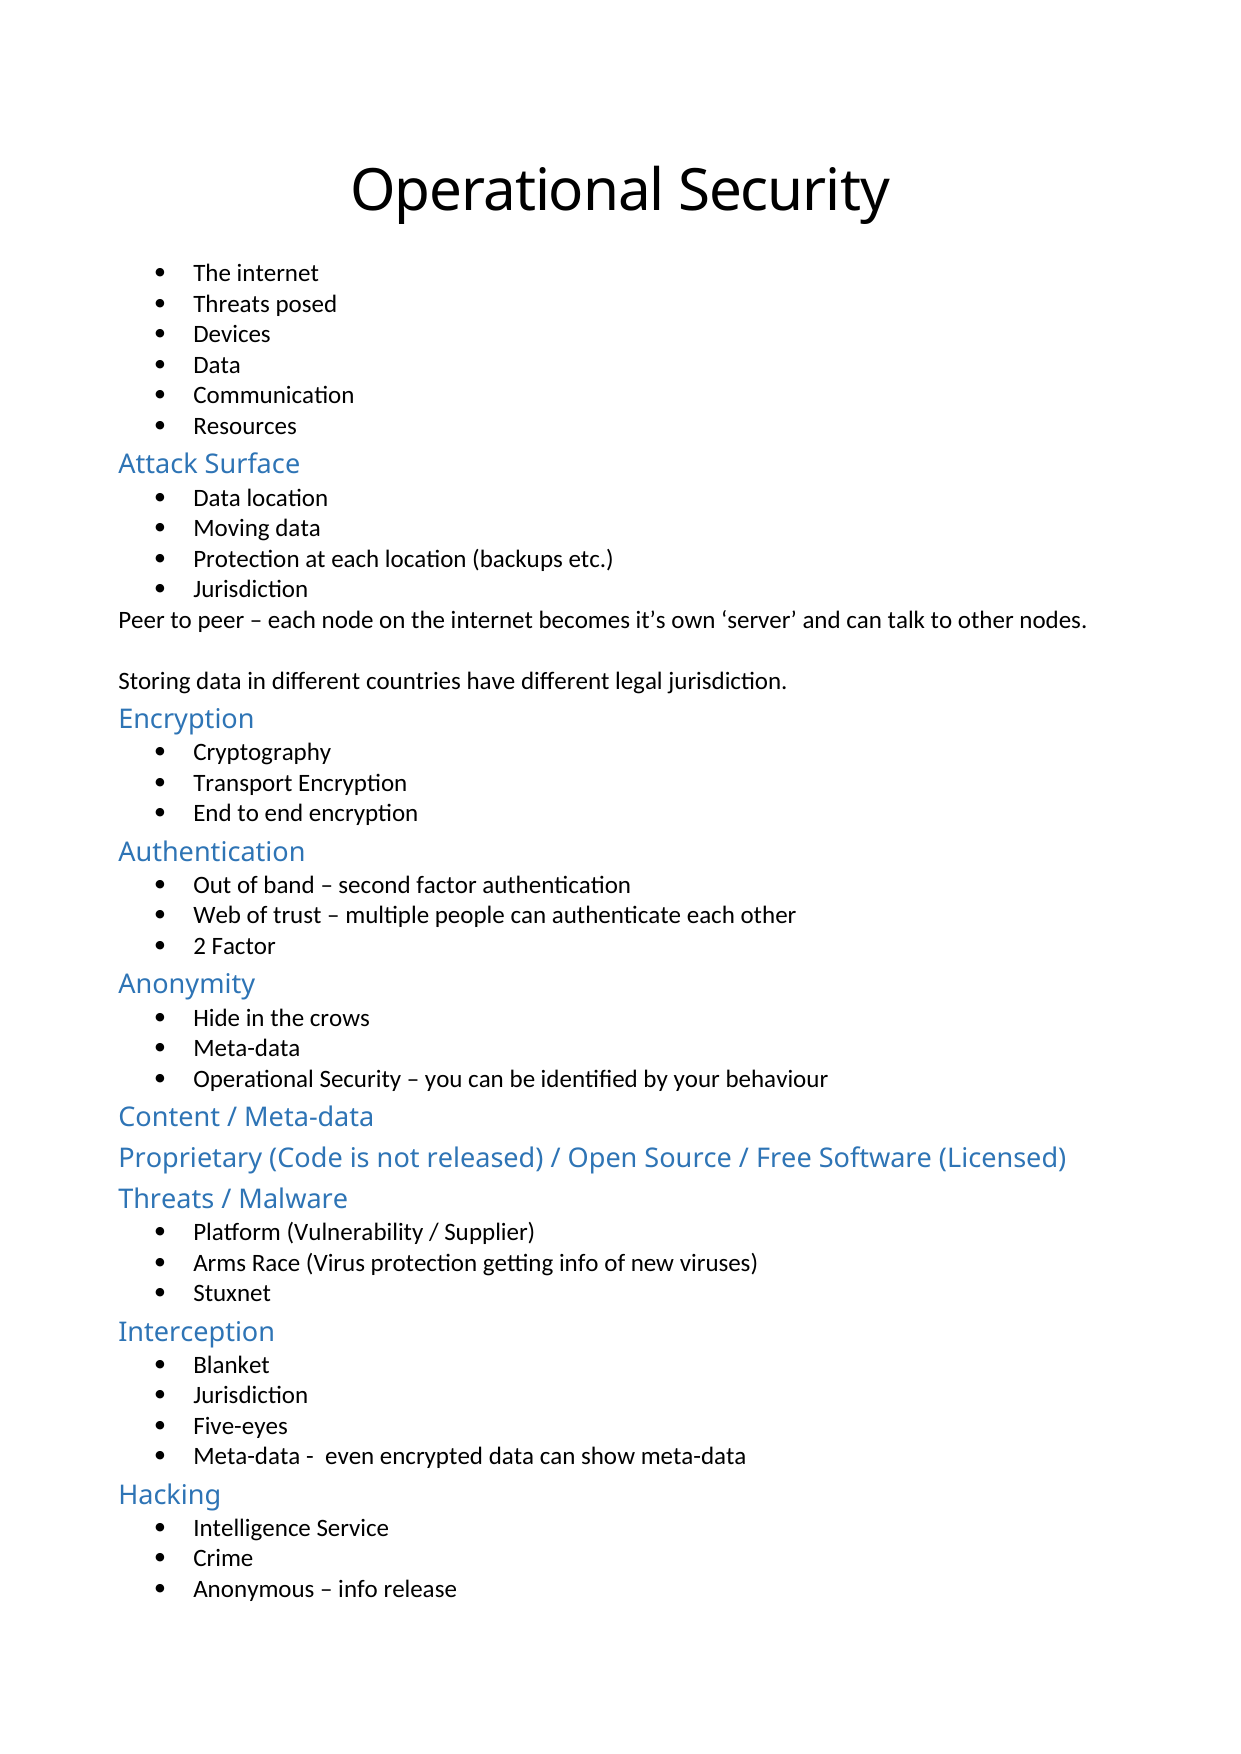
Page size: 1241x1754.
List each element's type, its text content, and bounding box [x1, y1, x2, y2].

list Communication [156, 380, 1122, 410]
subtitle Anonymity [118, 965, 1122, 1002]
list Jurisdiction [156, 573, 1122, 604]
title Operational Security [118, 148, 1122, 227]
list Data location [156, 482, 1122, 512]
list Transport Encryption [156, 767, 1122, 797]
text Storing data in different countries have different legal jurisdiction. [118, 665, 1122, 695]
list Threats posed [156, 288, 1122, 319]
list Stuxnet [156, 1277, 1122, 1308]
list Arms Race (Virus protection getting info of new viruses) [156, 1247, 1122, 1277]
list Data [156, 349, 1122, 380]
list Out of band – second factor authentication [156, 869, 1122, 899]
list 2 Factor [156, 930, 1122, 961]
list Moving data [156, 512, 1122, 543]
subtitle Hacking [118, 1475, 1122, 1512]
list End to end encryption [156, 797, 1122, 828]
list The internet [156, 258, 1122, 288]
list Five-eyes [156, 1410, 1122, 1441]
list Hide in the crows [156, 1002, 1122, 1032]
subtitle Authentication [118, 832, 1122, 869]
list Protection at each location (backups etc.) [156, 543, 1122, 573]
list Operational Security – you can be identified by your behaviour [156, 1063, 1122, 1093]
list Crime [156, 1543, 1122, 1573]
list Meta-data - even encrypted data can show meta-data [156, 1441, 1122, 1471]
subtitle Attack Surface [118, 445, 1122, 482]
subtitle Interception [118, 1312, 1122, 1349]
list Anonymous – info release [156, 1573, 1122, 1604]
list Resources [156, 410, 1122, 441]
subtitle Proprietary (Code is not released) / Open Source / Free Software (Licensed) [118, 1138, 1122, 1175]
list Meta-data [156, 1032, 1122, 1063]
list Blanket [156, 1349, 1122, 1379]
list Cryptography [156, 736, 1122, 767]
list Devices [156, 319, 1122, 349]
list Web of trust – multiple people can authenticate each other [156, 899, 1122, 930]
list Platform (Vulnerability / Supplier) [156, 1216, 1122, 1247]
subtitle Threats / Malware [118, 1179, 1122, 1216]
subtitle Content / Meta-data [118, 1097, 1122, 1134]
subtitle Encryption [118, 699, 1122, 736]
list Intelligence Service [156, 1512, 1122, 1543]
list Jurisdiction [156, 1379, 1122, 1410]
text Peer to peer – each node on the internet becomes it’s own ‘server’ and can talk to other nodes. [118, 604, 1122, 634]
